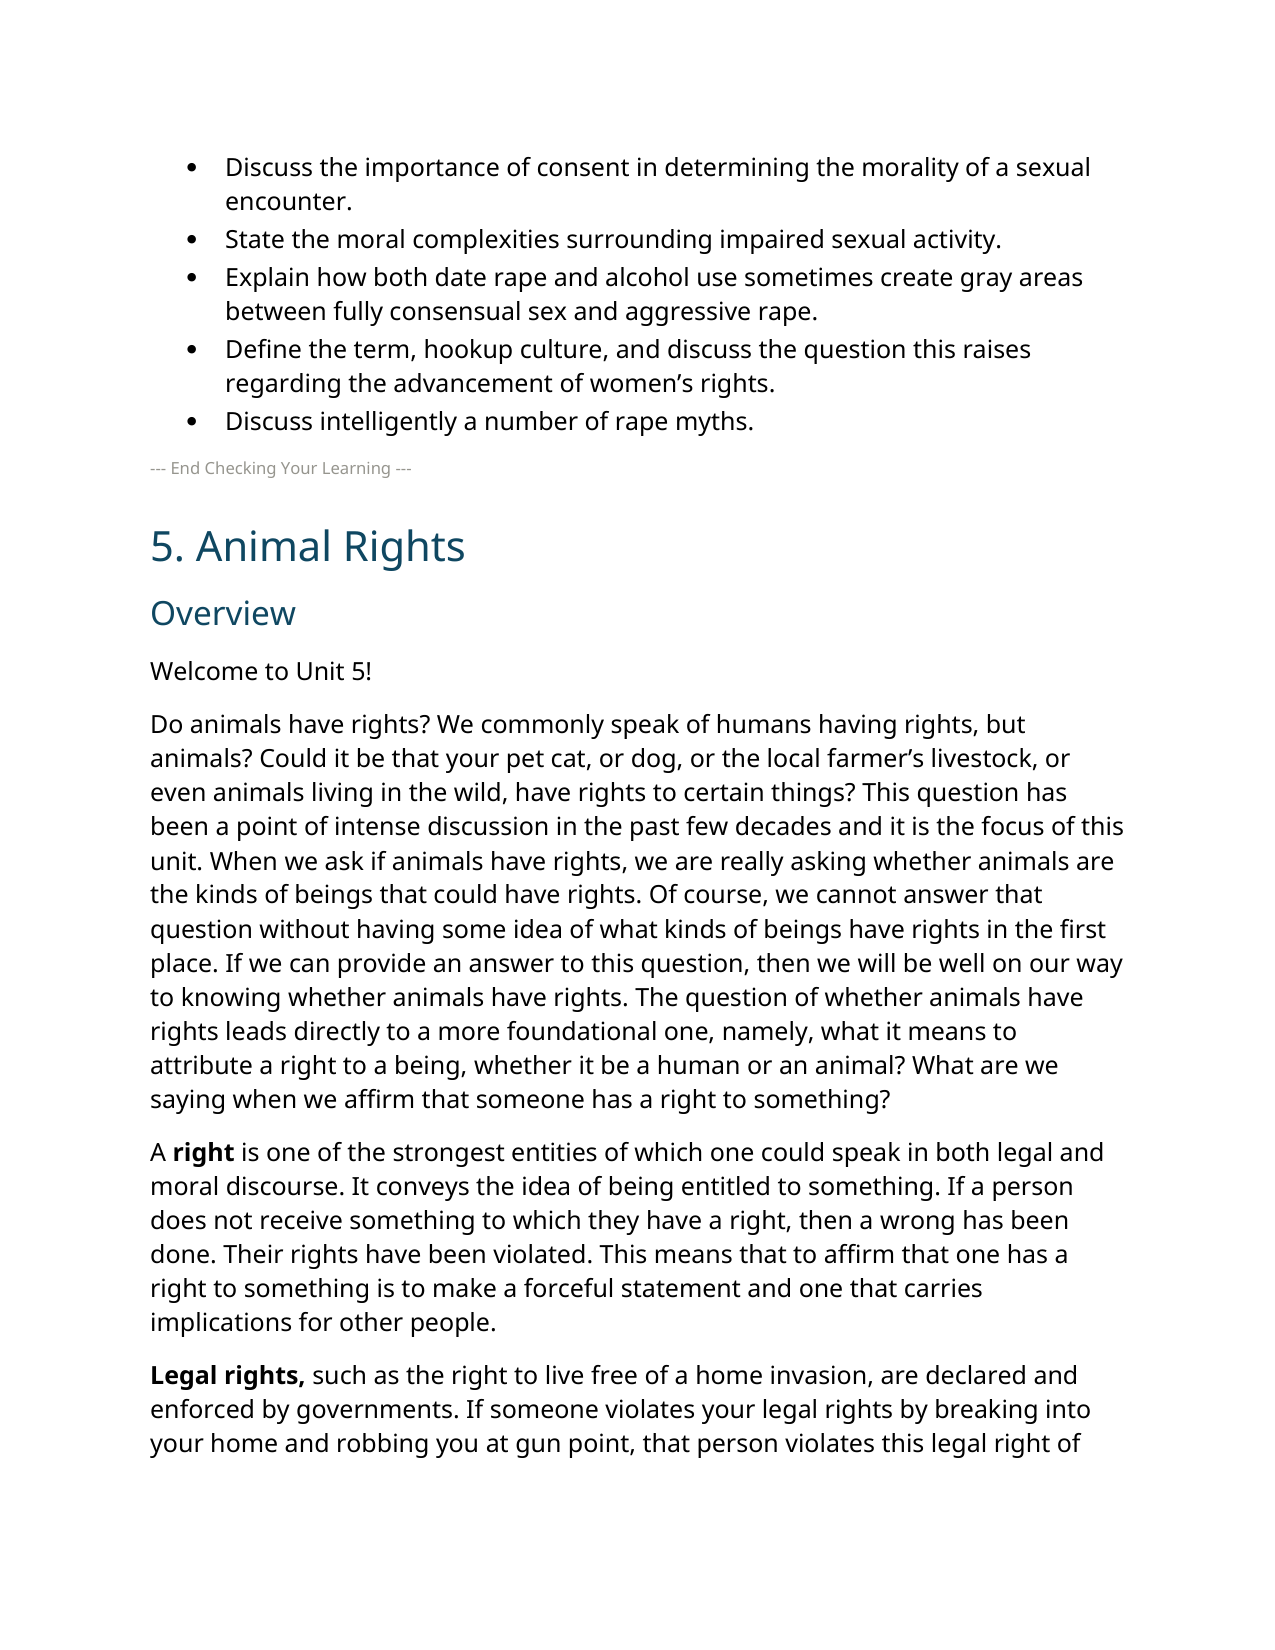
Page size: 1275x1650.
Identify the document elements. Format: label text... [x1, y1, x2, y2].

list Discuss the importance of consent in determining the morality of a sexual encounter. [187, 150, 1125, 218]
subtitle Overview [150, 590, 1125, 635]
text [150, 1357, 1125, 1460]
text Do animals have rights? We commonly speak of humans having rights, but animals? Could it be that your pet cat, or dog, or the local farmer’s livestock, or even animals living in the wild, have rights to certain things? This question has been a point of intense discussion in the past few decades and it is the focus of this unit. When we ask if animals have rights, we are really asking whether animals are the kinds of beings that could have rights. Of course, we cannot answer that question without having some idea of what kinds of beings have rights in the first place. If we can provide an answer to this question, then we will be well on our way to knowing whether animals have rights. The question of whether animals have rights leads directly to a more foundational one, namely, what it means to attribute a right to a being, whether it be a human or an animal? What are we saying when we affirm that someone has a right to something? [150, 707, 1125, 1116]
text Welcome to Unit 5! [150, 654, 1125, 688]
list Define the term, hookup culture, and discuss the question this raises regarding the advancement of women’s rights. [187, 332, 1125, 400]
list Explain how both date rape and alcohol use sometimes create gray areas between fully consensual sex and aggressive rape. [187, 260, 1125, 328]
text --- End Checking Your Learning --- [150, 456, 1125, 479]
text A right is one of the strongest entities of which one could speak in both legal and moral discourse. It conveys the idea of being entitled to something. If a person does not receive something to which they have a right, then a wrong has been done. Their rights have been violated. This means that to affirm that one has a right to something is to make a forceful statement and one that carries implications for other people. [150, 1134, 1125, 1339]
subtitle 5. Animal Rights [150, 516, 1125, 573]
list Discuss intelligently a number of rape myths. [187, 403, 1125, 437]
list State the moral complexities surrounding impaired sexual activity. [187, 222, 1125, 256]
